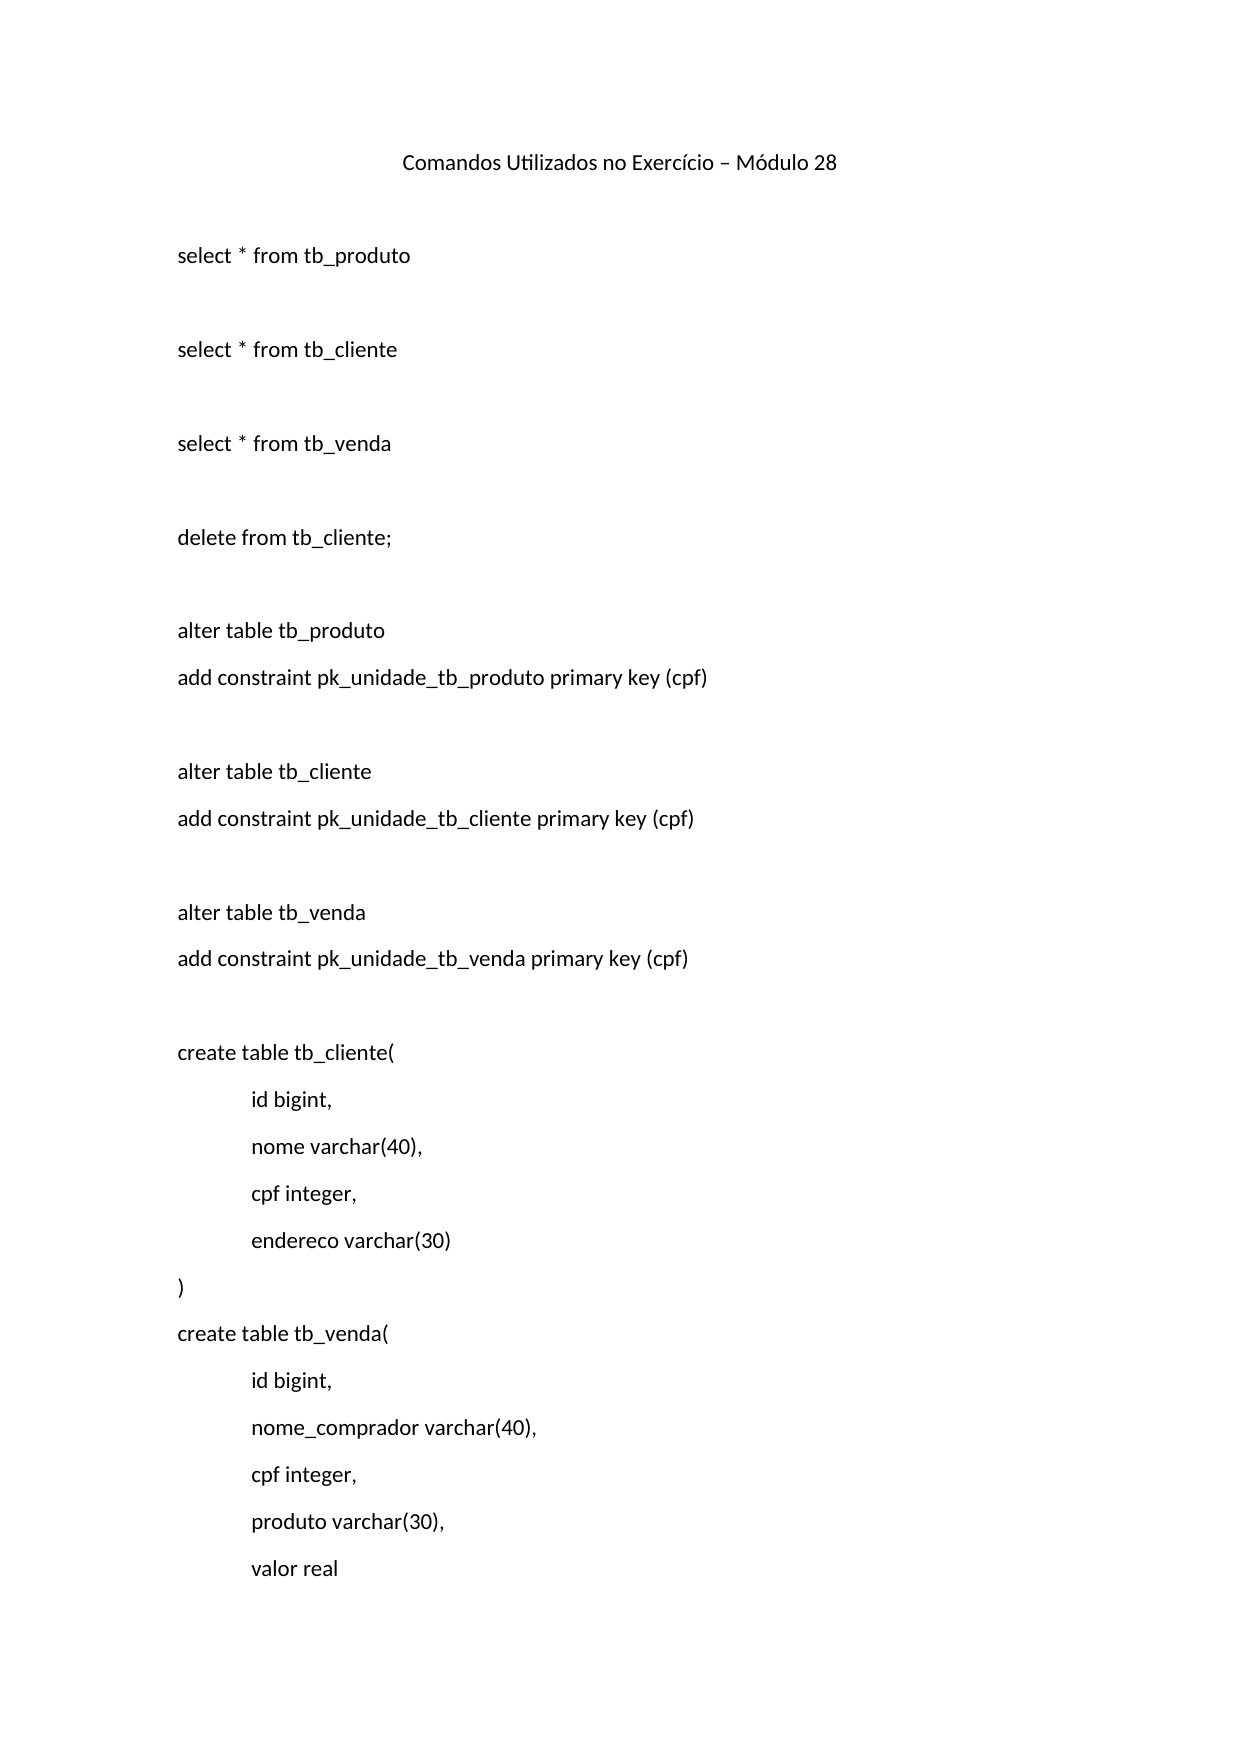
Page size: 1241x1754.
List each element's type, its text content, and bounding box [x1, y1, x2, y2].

text alter table tb_venda [177, 898, 1063, 926]
text id bigint, [177, 1085, 1063, 1113]
text nome varchar(40), [177, 1132, 1063, 1160]
text select * from tb_cliente [177, 335, 1063, 363]
text alter table tb_produto [177, 616, 1063, 644]
text endereco varchar(30) [177, 1226, 1063, 1254]
text add constraint pk_unidade_tb_produto primary key (cpf) [177, 663, 1063, 691]
text select * from tb_venda [177, 429, 1063, 457]
text ) [177, 1273, 1063, 1301]
text nome_comprador varchar(40), [177, 1413, 1063, 1441]
text delete from tb_cliente; [177, 523, 1063, 551]
text create table tb_venda( [177, 1319, 1063, 1347]
text cpf integer, [177, 1179, 1063, 1207]
text valor real [177, 1554, 1063, 1582]
text add constraint pk_unidade_tb_venda primary key (cpf) [177, 944, 1063, 972]
text alter table tb_cliente [177, 757, 1063, 785]
text cpf integer, [177, 1460, 1063, 1488]
text create table tb_cliente( [177, 1038, 1063, 1066]
text produto varchar(30), [177, 1507, 1063, 1535]
text Comandos Utilizados no Exercício – Módulo 28 [177, 148, 1063, 176]
text add constraint pk_unidade_tb_cliente primary key (cpf) [177, 804, 1063, 832]
text id bigint, [177, 1366, 1063, 1394]
text select * from tb_produto [177, 241, 1063, 269]
